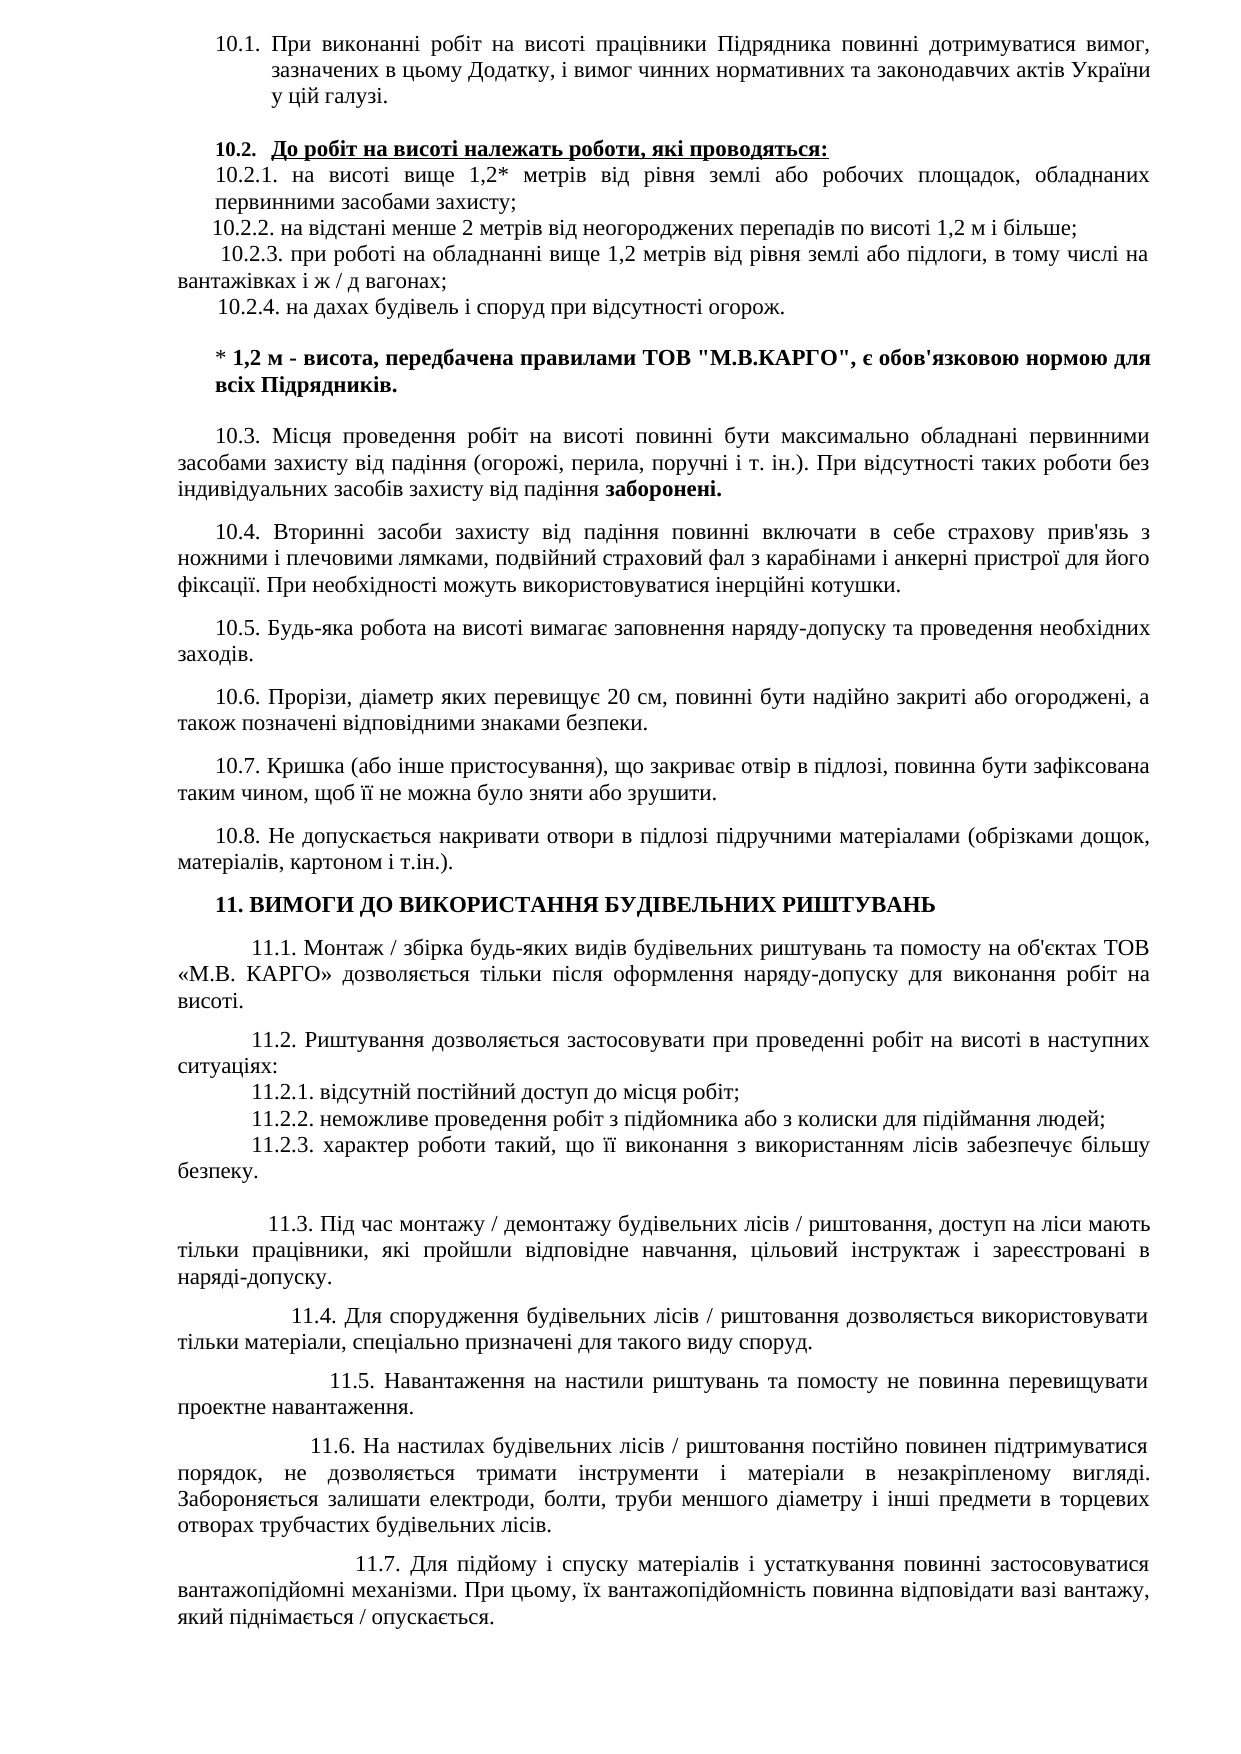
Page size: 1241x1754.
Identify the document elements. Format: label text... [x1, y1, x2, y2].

text * 1,2 м - висота, передбачена правилами ТОВ "М.В.КАРГО", є обов'язковою нормою для всіх Підрядників. [215, 344, 1152, 397]
text 10.3. Місця проведення робіт на висоті повинні бути максимально обладнані первинними засобами захисту від падіння (огорожі, перила, поручні і т. ін.). При відсутності таких роботи без індивідуальних засобів захисту від падіння заборонені. [177, 422, 1152, 501]
list При виконанні робіт на висоті працівники Підрядника повинні дотримуватися вимог, зазначених в цьому Додатку, і вимог чинних нормативних та законодавчих актів України у цій галузі. [215, 29, 1152, 109]
text 10.7. Кришка (або інше пристосування), що закриває отвір в підлозі, повинна бути зафіксована таким чином, щоб її не можна було зняти або зрушити. [177, 752, 1152, 805]
text 11.4. Для спорудження будівельних лісів / риштовання дозволяється використовувати тільки матеріали, спеціально призначені для такого виду споруд. [177, 1302, 1152, 1354]
text 11.6. На настилах будівельних лісів / риштовання постійно повинен підтримуватися порядок, не дозволяється тримати інструменти і матеріали в незакріпленому вигляді. Забороняється залишати електроди, болти, труби меншого діаметру і інші предмети в торцевих отворах трубчастих будівельних лісів. [177, 1432, 1152, 1538]
text 10.2.1. на висоті вище 1,2* метрів від рівня землі або робочих площадок, обладнаних первинними засобами захисту; [215, 161, 1152, 214]
text 11.3. Під час монтажу / демонтажу будівельних лісів / риштовання, доступ на ліси мають тільки працівники, які пройшли відповідне навчання, цільовий інструктаж і зареєстровані в наряді-допуску. [177, 1210, 1152, 1289]
text 10.2.3. при роботі на обладнанні вище 1,2 метрів від рівня землі або підлоги, в тому числі на вантажівках і ж / д вагонах; [177, 240, 1152, 293]
text 11.2.1. відсутній постійний доступ до місця робіт; [177, 1078, 1152, 1105]
text 10.2.2. на відстані менше 2 метрів від неогороджених перепадів по висоті 1,2 м і більше; [177, 214, 1152, 240]
text 10.2.4. на дахах будівель і споруд при відсутності огорож. [177, 293, 1152, 319]
text 11.2. Риштування дозволяється застосовувати при проведенні робіт на висоті в наступних ситуаціях: [177, 1026, 1152, 1078]
text 11.1. Монтаж / збірка будь-яких видів будівельних риштувань та помосту на об'єктах ТОВ «М.В. КАРГО» дозволяється тільки після оформлення наряду-допуску для виконання робіт на висоті. [177, 934, 1152, 1013]
text 11.2.3. характер роботи такий, що її виконання з використанням лісів забезпечує більшу безпеку. [177, 1131, 1152, 1184]
text 11.7. Для підйому і спуску матеріалів і устаткування повинні застосовуватися вантажопідйомні механізми. При цьому, їх вантажопідйомність повинна відповідати вазі вантажу, який піднімається / опускається. [177, 1550, 1152, 1629]
text 10.6. Прорізи, діаметр яких перевищує 20 см, повинні бути надійно закриті або огороджені, а також позначені відповідними знаками безпеки. [177, 683, 1152, 736]
text 11. ВИМОГИ ДО ВИКОРИСТАННЯ БУДІВЕЛЬНИХ РИШТУВАНЬ [177, 891, 1152, 917]
text 10.8. Не допускається накривати отвори в підлозі підручними матеріалами (обрізками дощок, матеріалів, картоном і т.ін.). [177, 822, 1152, 874]
text 10.4. Вторинні засоби захисту від падіння повинні включати в себе страхову прив'язь з ножними і плечовими лямками, подвійний страховий фал з карабінами і анкерні пристрої для його фіксації. При необхідності можуть використовуватися інерційні котушки. [177, 518, 1152, 597]
list До робіт на висоті належать роботи, які проводяться: [215, 135, 1152, 161]
text 11.2.2. неможливе проведення робіт з підйомника або з колиски для підіймання людей; [177, 1105, 1152, 1131]
text 11.5. Навантаження на настили риштувань та помосту не повинна перевищувати проектне навантаження. [177, 1367, 1152, 1420]
text 10.5. Будь-яка робота на висоті вимагає заповнення наряду-допуску та проведення необхідних заходів. [177, 614, 1152, 666]
